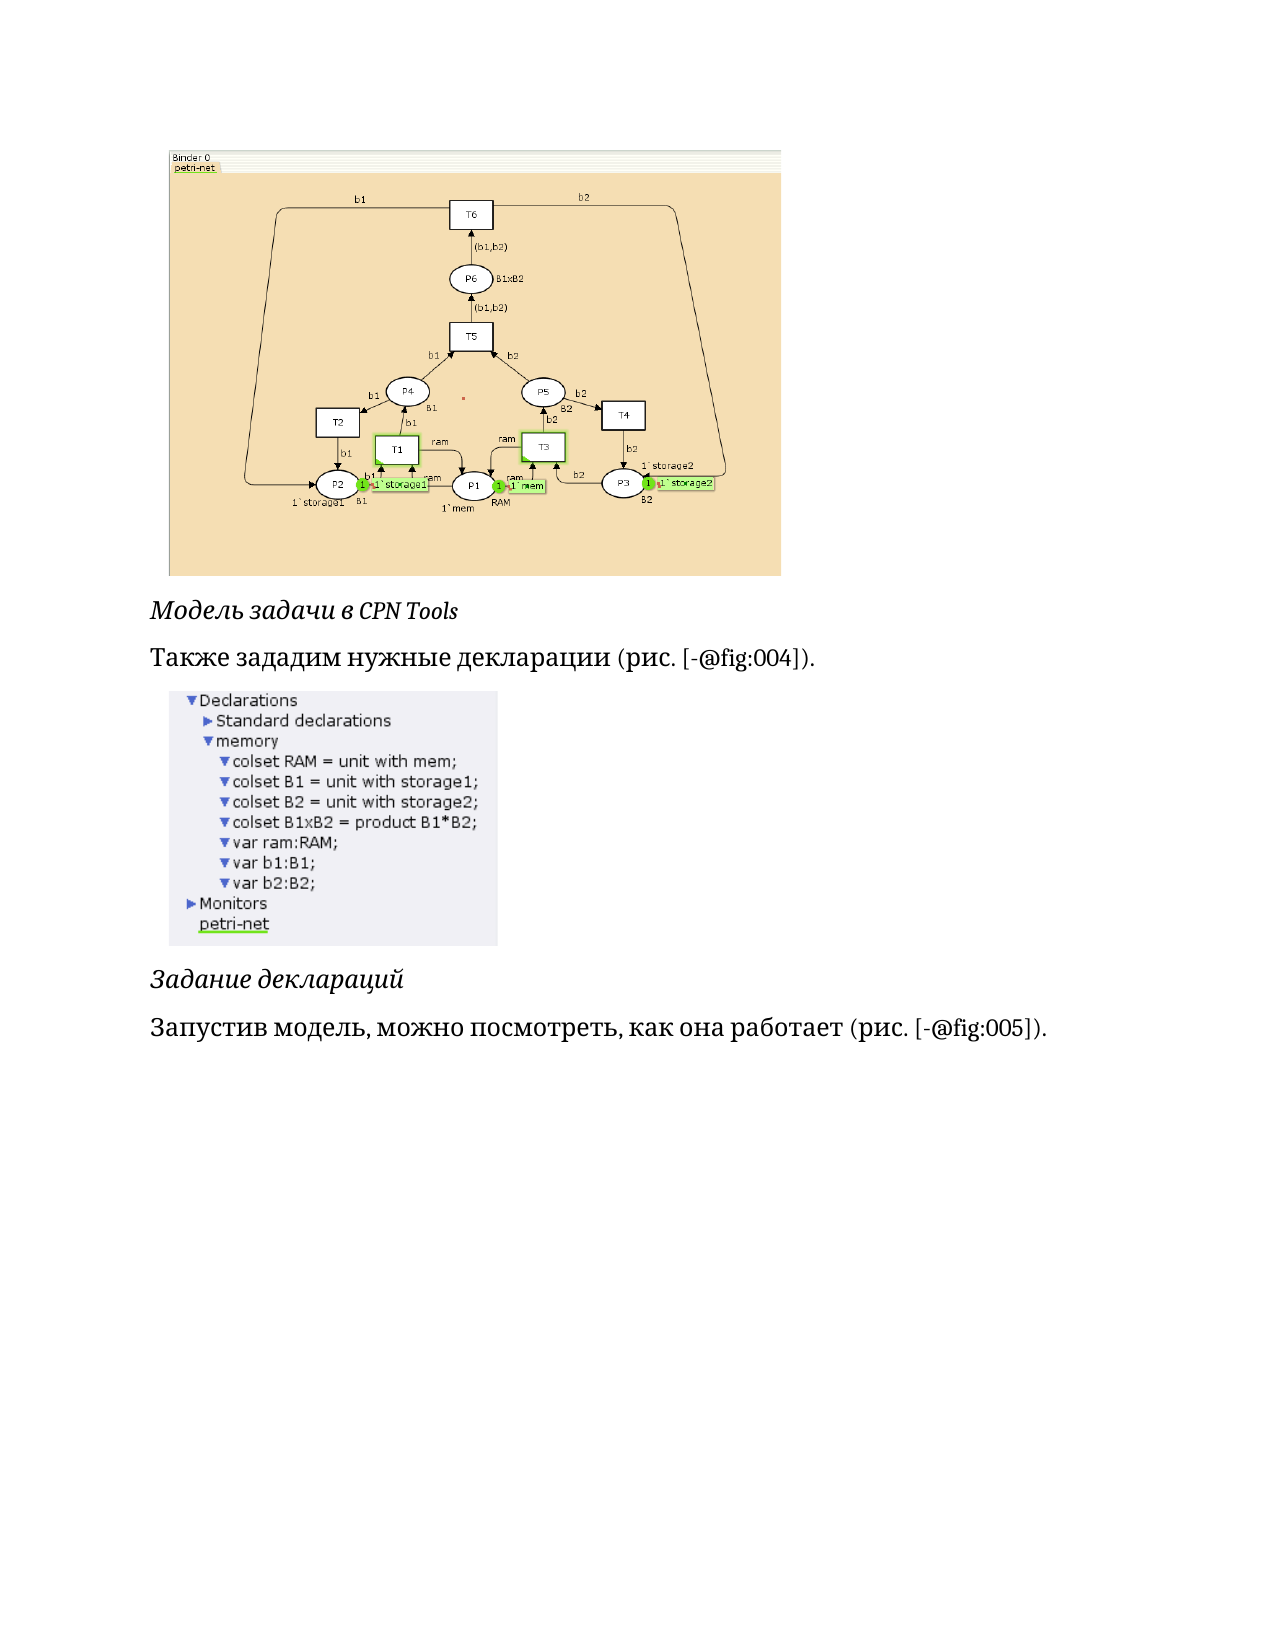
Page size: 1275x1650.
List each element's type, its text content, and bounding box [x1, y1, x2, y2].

text Запустив модель, можно посмотреть, как она работает (рис. [-@fig:005]). [150, 1013, 1125, 1042]
text Также зададим нужные декларации (рис. [-@fig:004]). [150, 644, 1125, 673]
picture [168, 150, 782, 576]
text Задание деклараций [150, 966, 1125, 995]
picture [168, 691, 498, 946]
text Модель задачи в CPN Tools [150, 597, 1125, 626]
